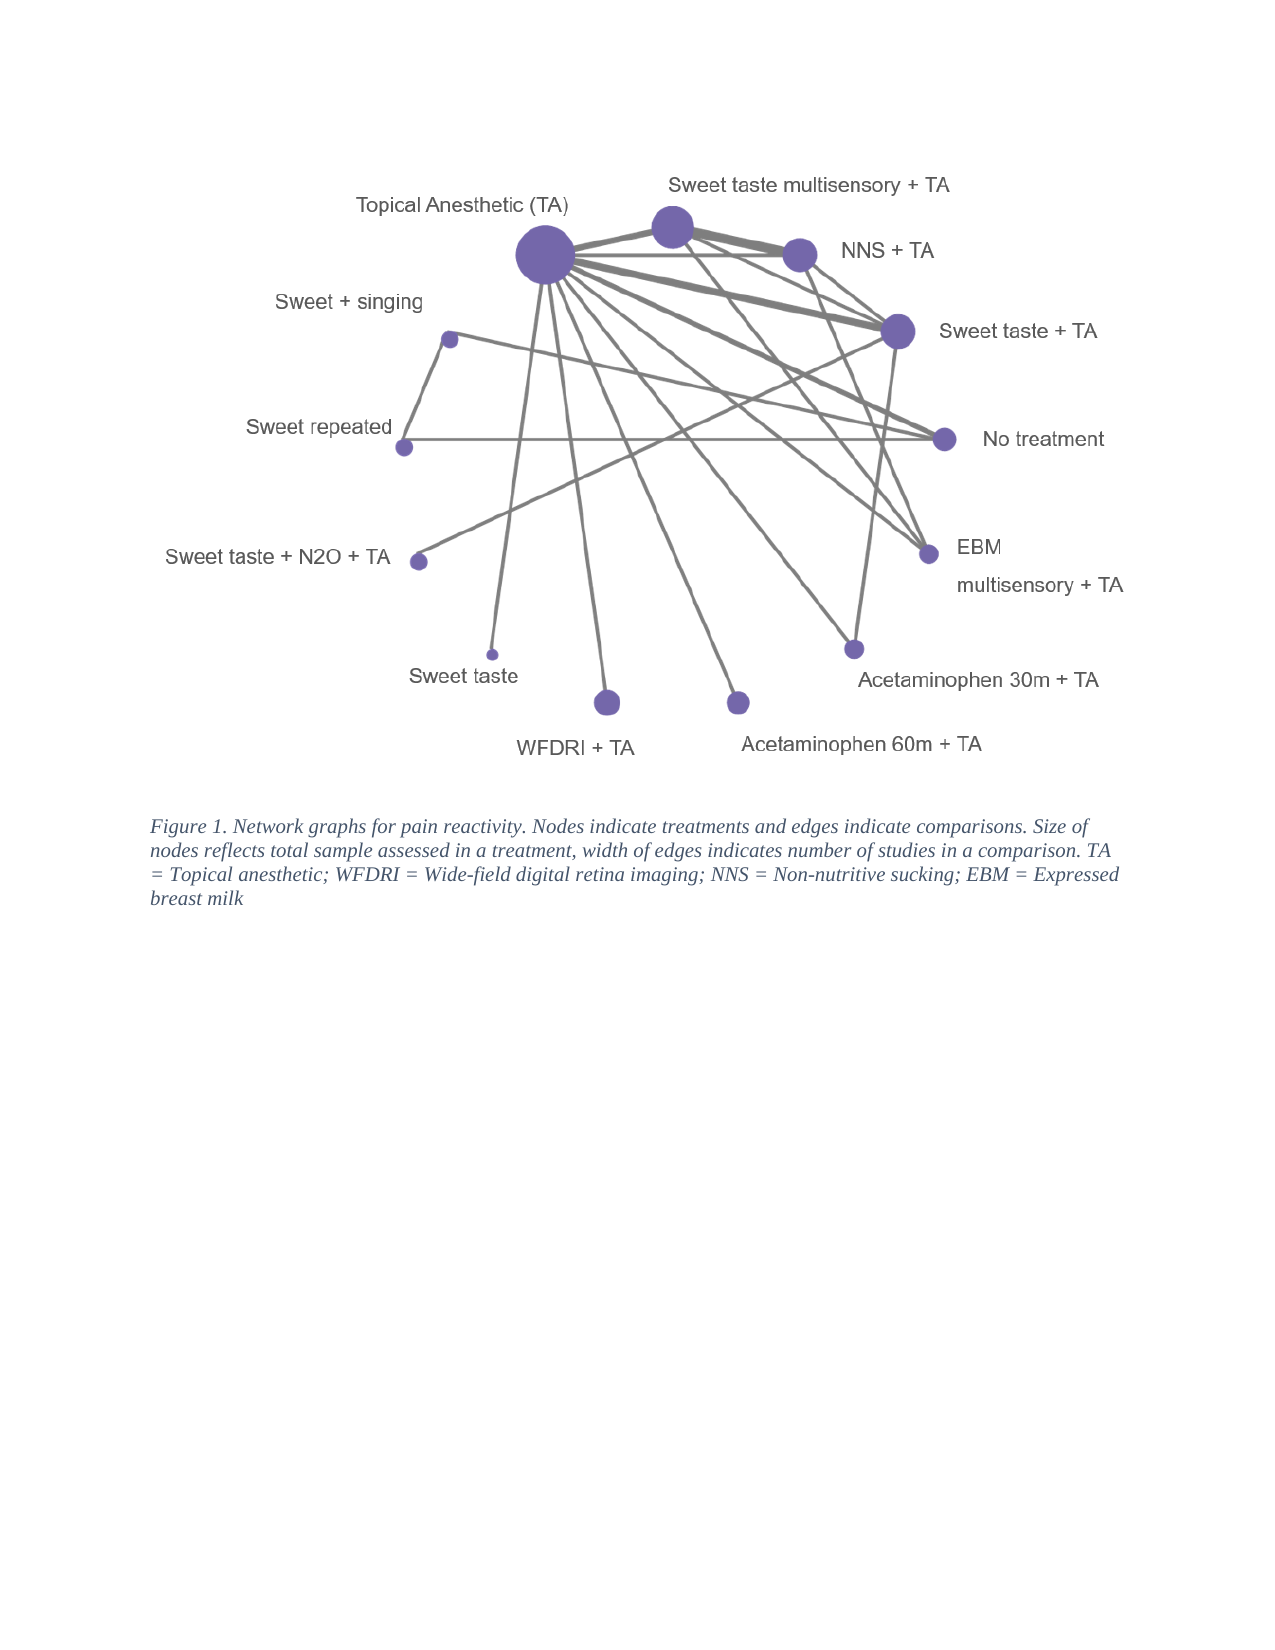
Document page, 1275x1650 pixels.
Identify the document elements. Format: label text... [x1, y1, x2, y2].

picture [150, 150, 1125, 769]
text Figure 1. Network graphs for pain reactivity. Nodes indicate treatments and edges indicate comparisons. Size of nodes reflects total sample assessed in a treatment, width of edges indicates number of studies in a comparison. TA = Topical anesthetic; WFDRI = Wide-field digital retina imaging; NNS = Non-nutritive sucking; EBM = Expressed breast milk [150, 814, 1125, 910]
